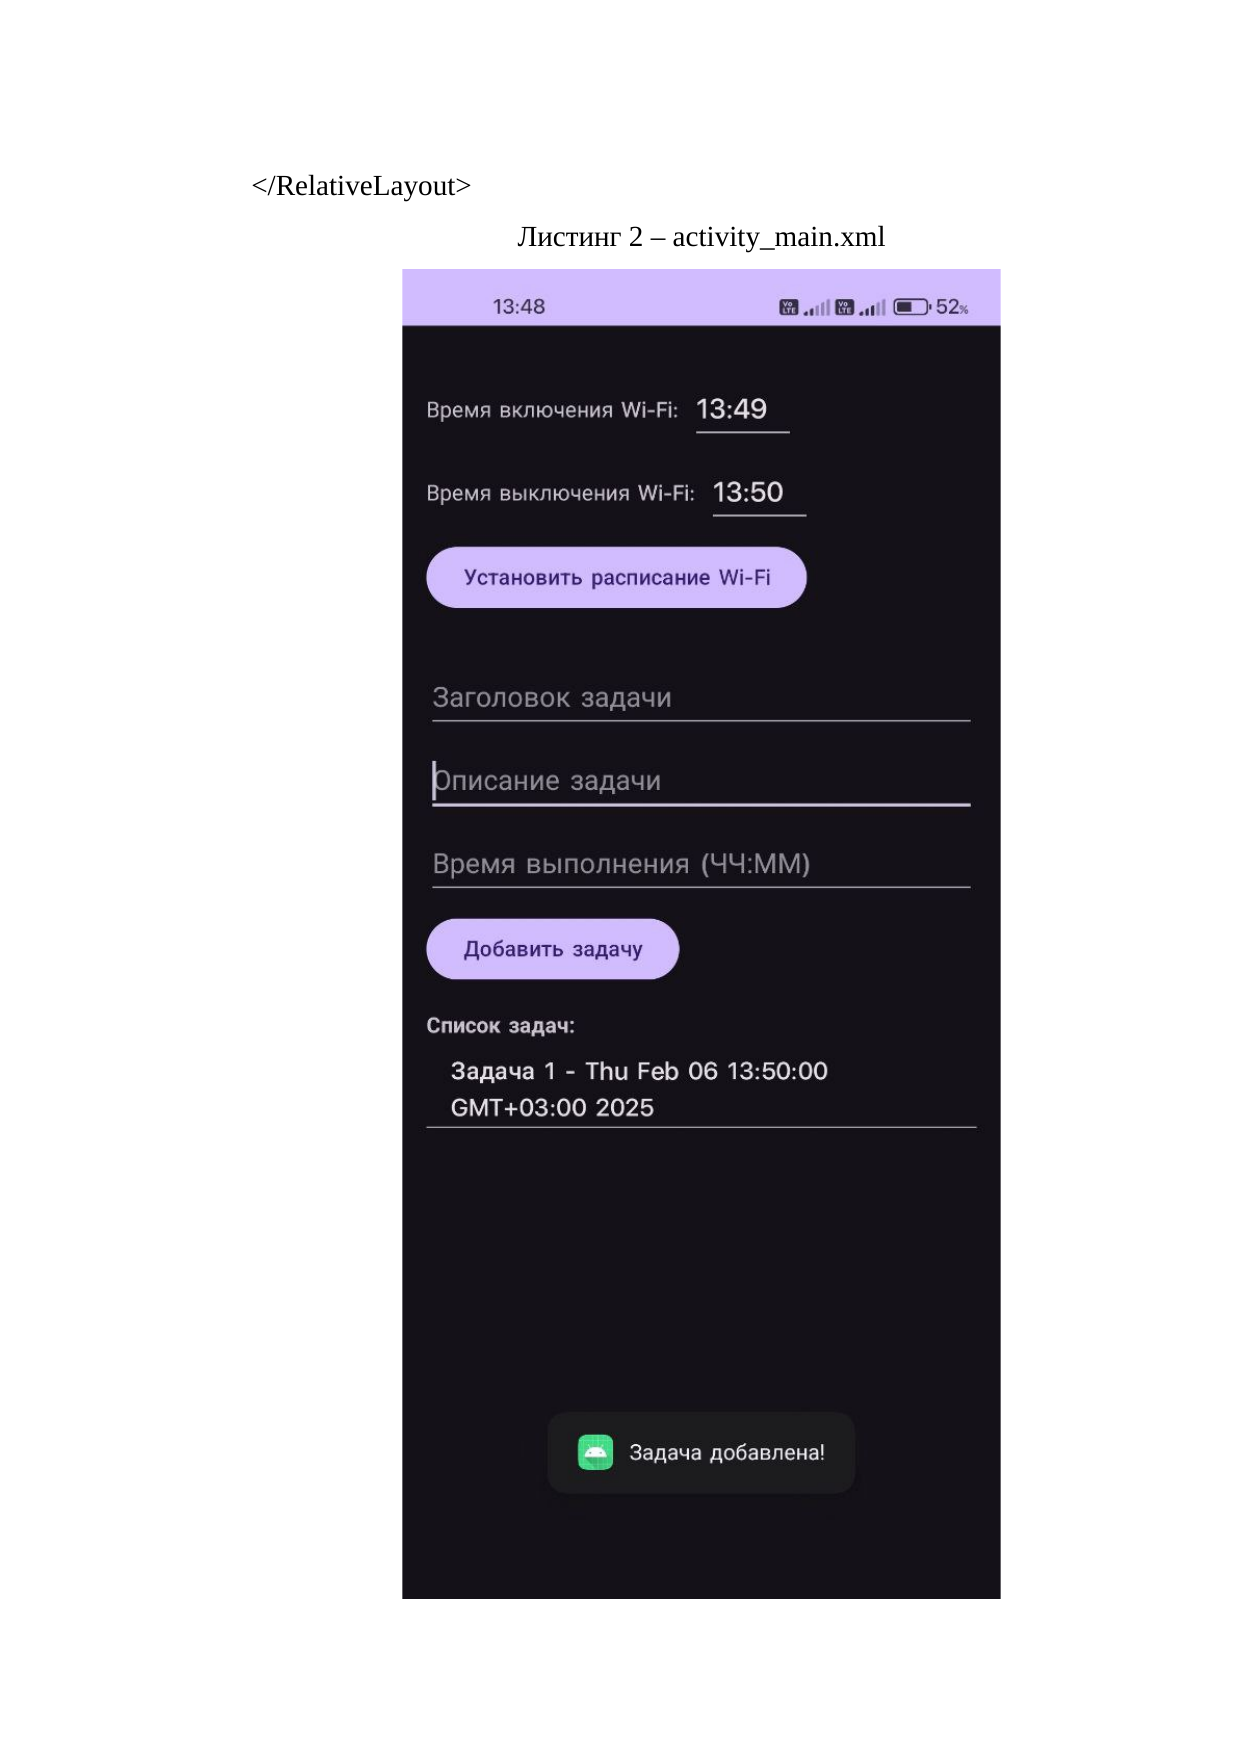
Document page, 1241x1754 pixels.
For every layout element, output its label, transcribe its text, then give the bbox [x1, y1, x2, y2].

text </RelativeLayout> [177, 168, 1152, 202]
picture [402, 269, 1001, 1599]
text Листинг 2 – activity_main.xml [177, 219, 1152, 252]
